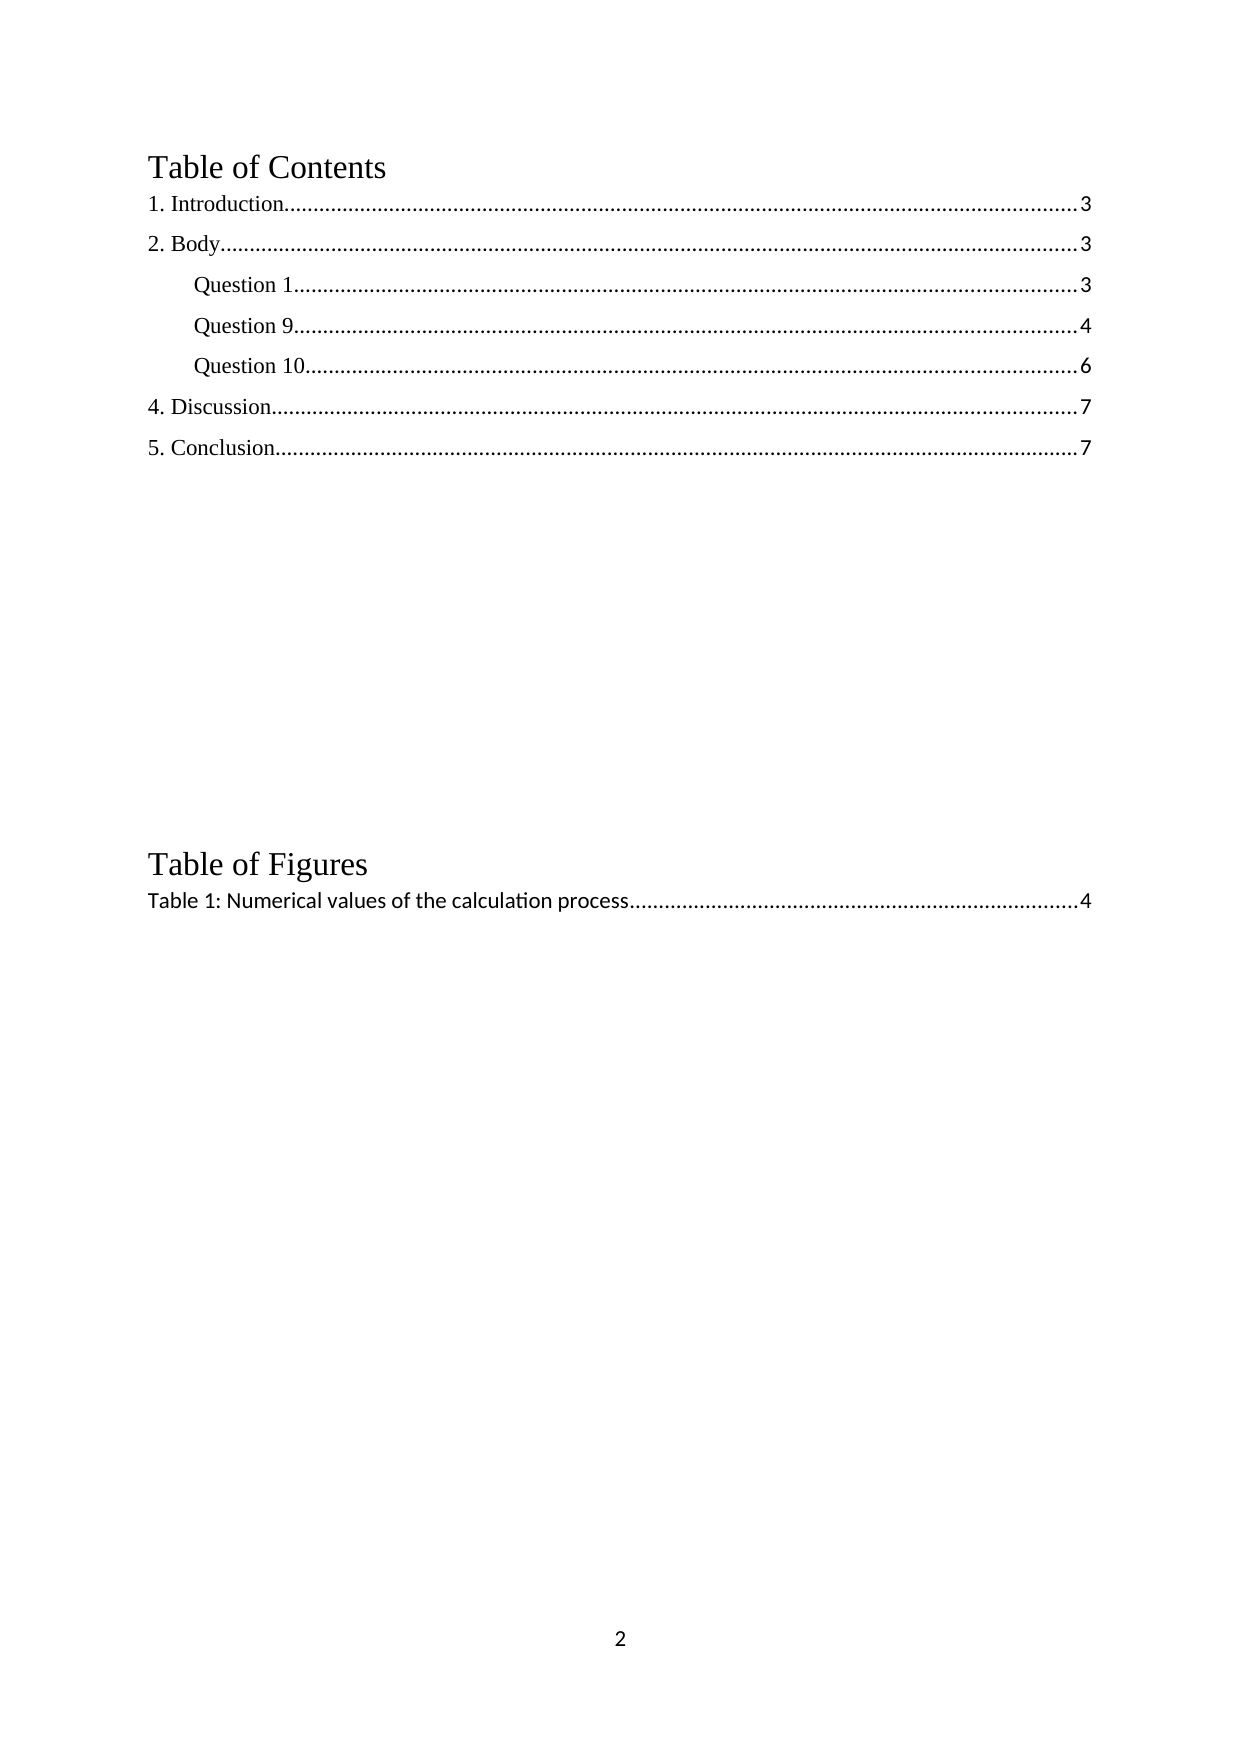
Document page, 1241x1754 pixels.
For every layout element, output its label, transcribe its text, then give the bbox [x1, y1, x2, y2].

subtitle Table of Figures [148, 845, 1093, 883]
text Table 1: Numerical values of the calculation process 4 [148, 886, 1093, 914]
